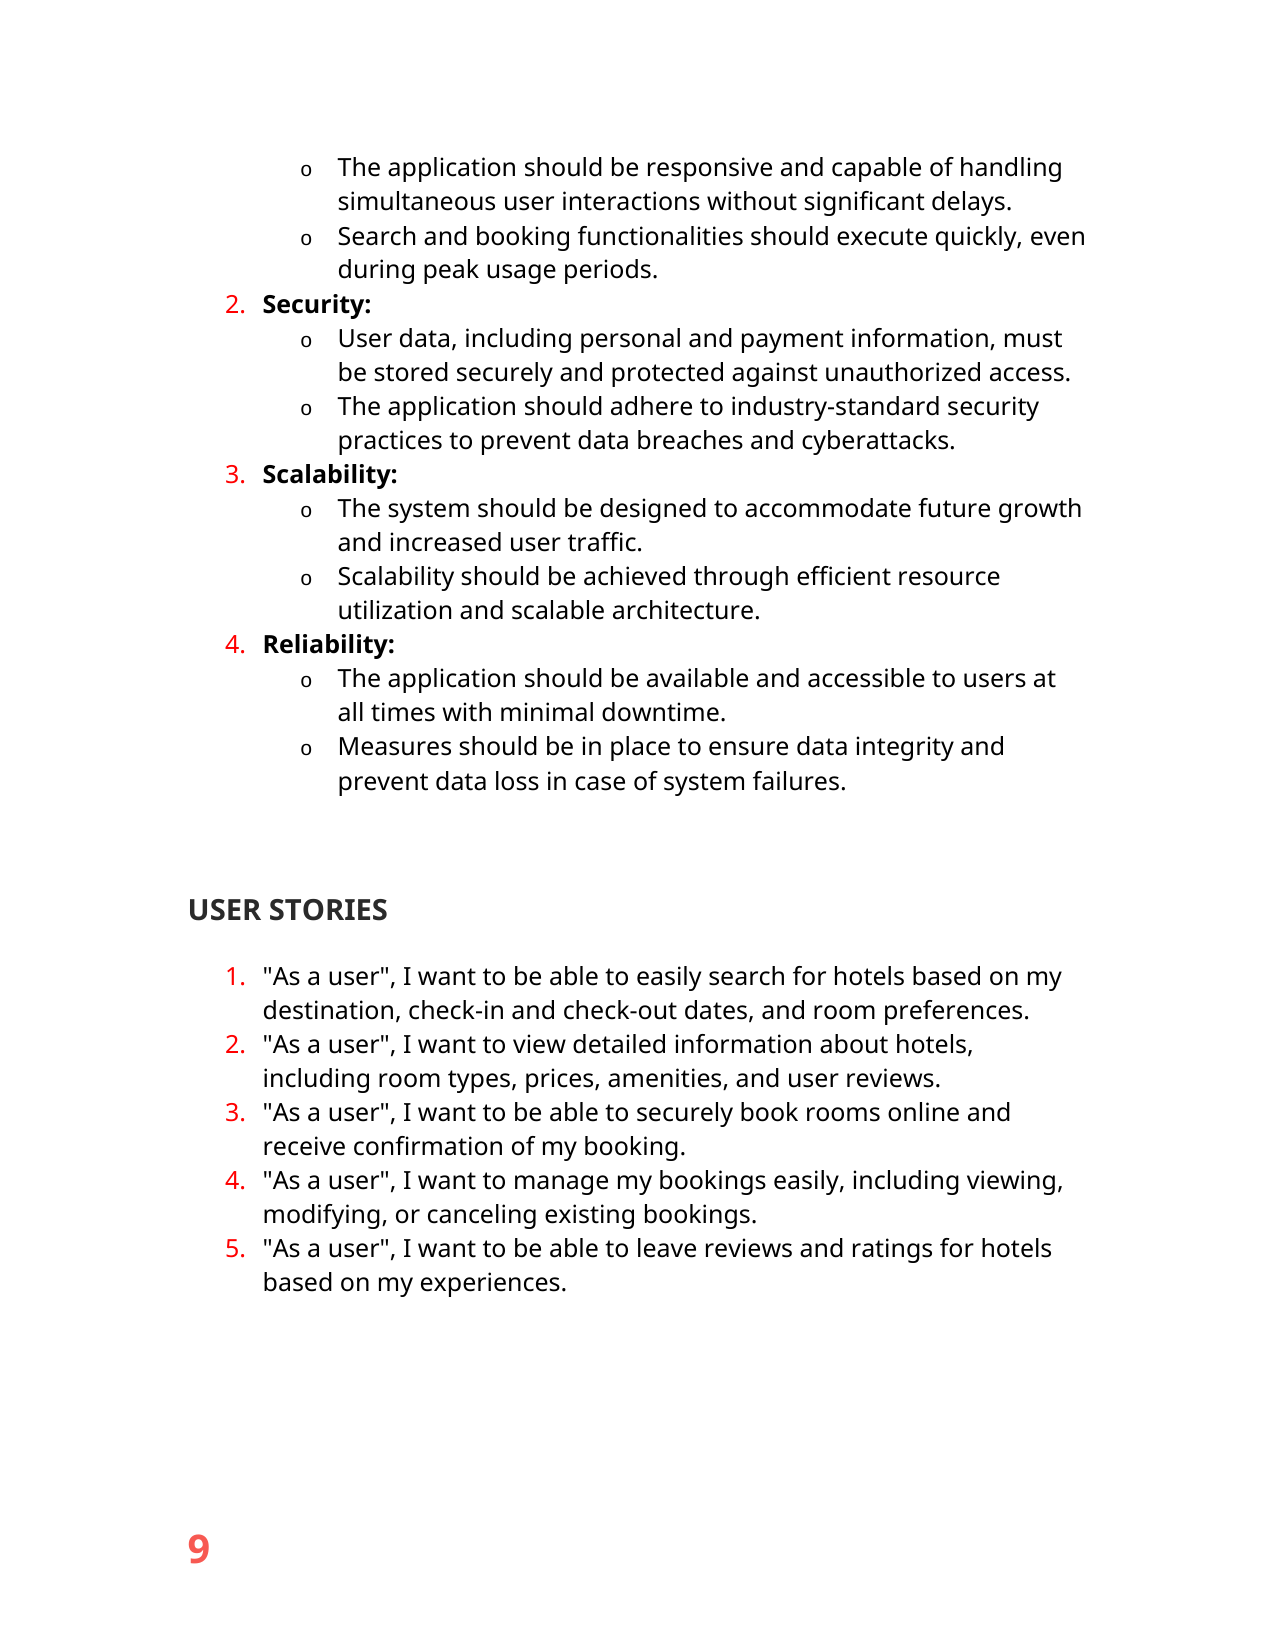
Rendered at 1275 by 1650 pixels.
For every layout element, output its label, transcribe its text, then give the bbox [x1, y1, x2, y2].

list Scalability should be achieved through efficient resource utilization and scalable architecture. [300, 559, 1087, 627]
list "As a user", I want to be able to easily search for hotels based on my destination, check-in and check-out dates, and room preferences. [225, 958, 1087, 1027]
list "As a user", I want to be able to securely book rooms online and receive confirmation of my booking. [225, 1095, 1087, 1163]
list "As a user", I want to view detailed information about hotels, including room types, prices, amenities, and user reviews. [225, 1027, 1087, 1095]
list Reliability: [225, 627, 1087, 661]
list The application should be available and accessible to users at all times with minimal downtime. [300, 661, 1087, 729]
list The system should be designed to accommodate future growth and increased user traffic. [300, 491, 1087, 559]
list Measures should be in place to ensure data integrity and prevent data loss in case of system failures. [300, 729, 1087, 797]
subtitle user stories [187, 889, 1087, 929]
list Scalability: [225, 457, 1087, 491]
list The application should be responsive and capable of handling simultaneous user interactions without significant delays. [300, 150, 1087, 218]
list "As a user", I want to be able to leave reviews and ratings for hotels based on my experiences. [225, 1231, 1087, 1299]
list "As a user", I want to manage my bookings easily, including viewing, modifying, or canceling existing bookings. [225, 1163, 1087, 1231]
list Security: [225, 286, 1087, 320]
list The application should adhere to industry-standard security practices to prevent data breaches and cyberattacks. [300, 388, 1087, 457]
list User data, including personal and payment information, must be stored securely and protected against unauthorized access. [300, 320, 1087, 388]
list Search and booking functionalities should execute quickly, even during peak usage periods. [300, 218, 1087, 286]
